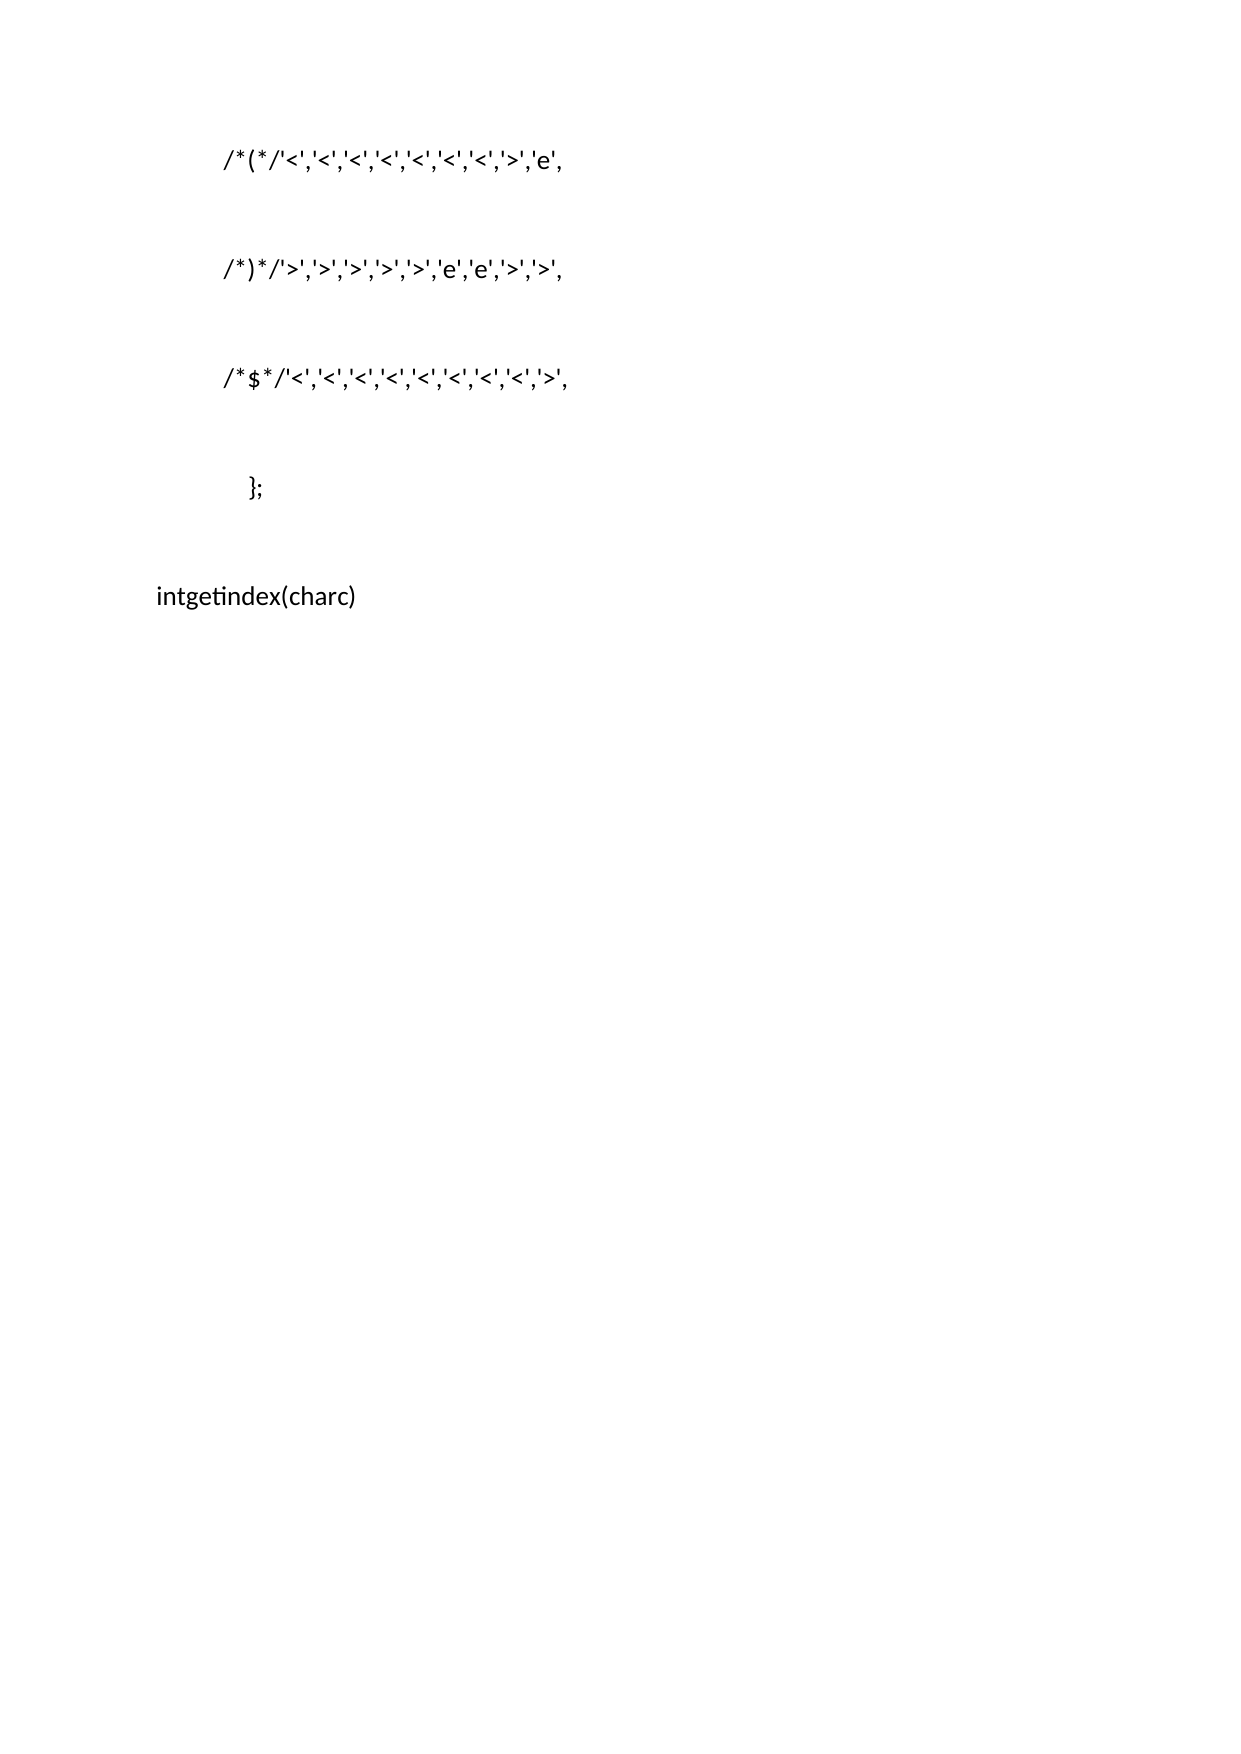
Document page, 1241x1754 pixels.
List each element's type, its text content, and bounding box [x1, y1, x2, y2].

text /*$*/'<','<','<','<','<','<','<','<','>', [223, 361, 1107, 394]
text intgetindex(charc) [134, 579, 379, 612]
text }; [133, 470, 379, 503]
text /*)*/'>','>','>','>','>','e','e','>','>', [223, 252, 1107, 285]
text /*(*/'<','<','<','<','<','<','<','>','e', [223, 143, 1107, 176]
